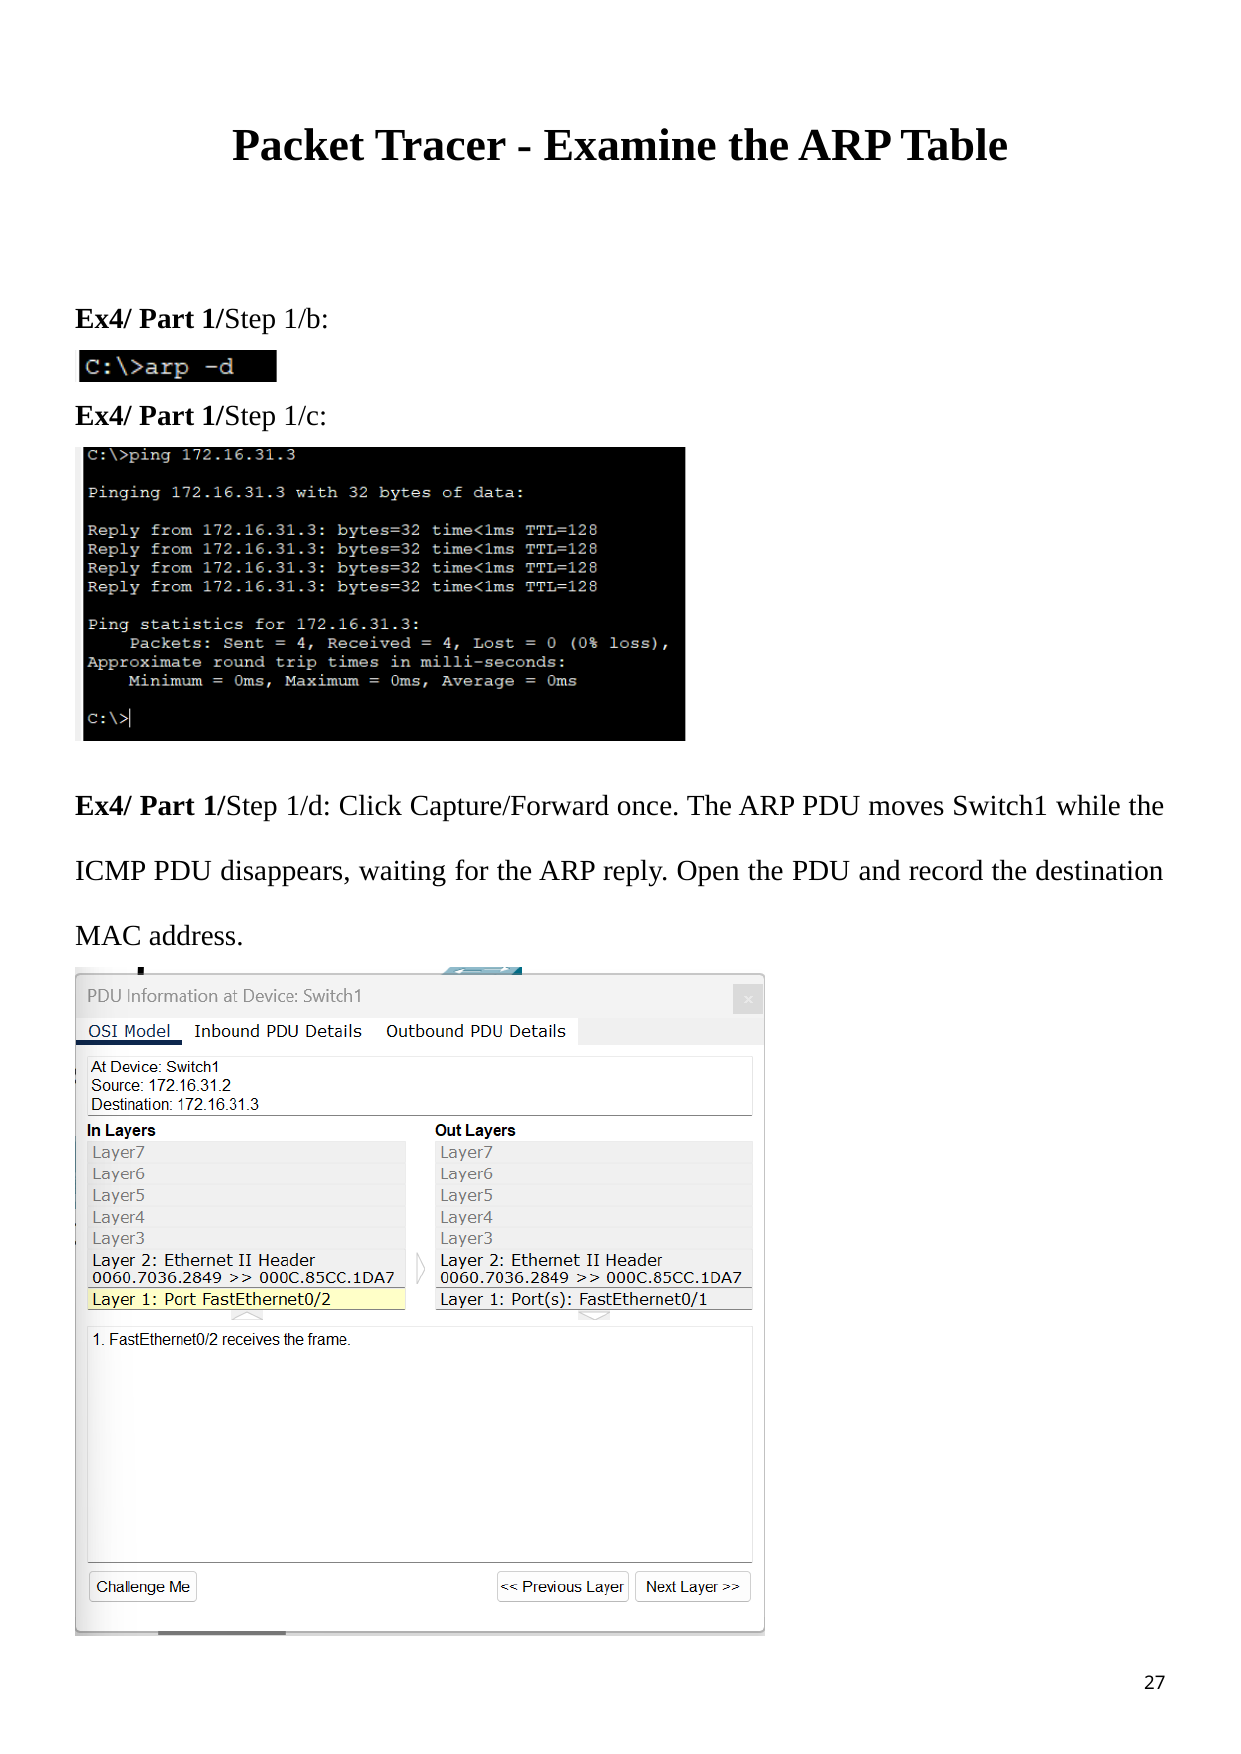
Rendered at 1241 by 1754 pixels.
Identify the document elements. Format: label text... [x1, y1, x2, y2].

subtitle Packet Tracer - Examine the ARP Table [75, 111, 1165, 176]
text Ex4/ Part 1/Step 1/d: Click Capture/Forward once. The ARP PDU moves Switch1 while the ICMP PDU disappears, waiting for the ARP reply. Open the PDU and record the destination MAC address. [75, 772, 1165, 967]
text Ex4/ Part 1/Step 1/b: [75, 285, 1165, 350]
text Ex4/ Part 1/Step 1/c: [75, 382, 1165, 447]
